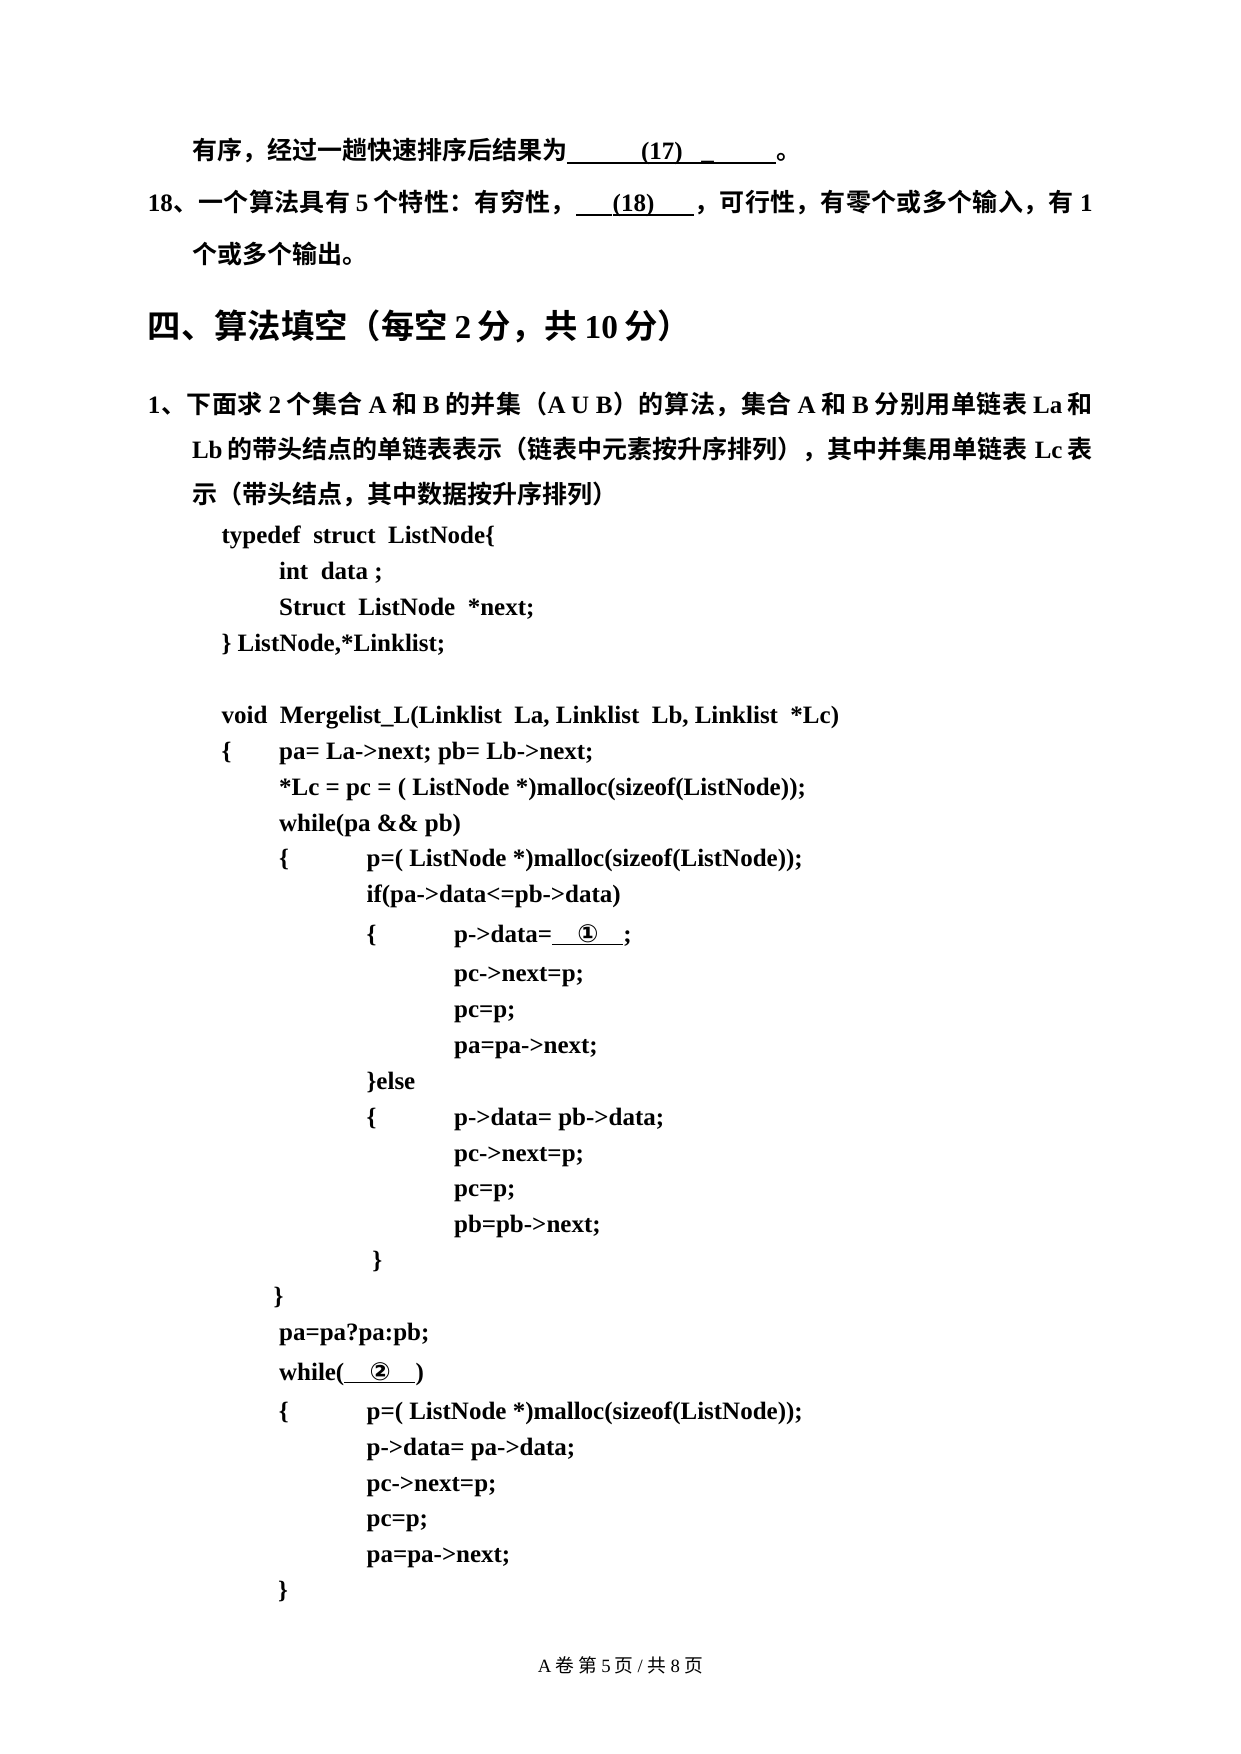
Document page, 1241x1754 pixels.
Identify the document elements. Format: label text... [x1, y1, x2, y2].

text int data ; [243, 556, 1092, 585]
text pc=p; [221, 1173, 1092, 1202]
text pc->next=p; [221, 1468, 1092, 1496]
text } [148, 1281, 1092, 1310]
text { p->data= ① ; [221, 915, 1092, 949]
text if(pa->data<=pb->data) [221, 879, 1092, 908]
text pc->next=p; [221, 1138, 1092, 1166]
text void Mergelist_L(Linklist La, Linklist Lb, Linklist *Lc) [221, 700, 1092, 728]
text { pa= La->next; pb= Lb->next; [221, 736, 1092, 764]
text pb=pb->next; [221, 1209, 1092, 1238]
text } [221, 1245, 1092, 1274]
text } [221, 1575, 1092, 1604]
text pc=p; [221, 994, 1092, 1023]
text pc->next=p; [221, 958, 1092, 987]
text pa=pa->next; [221, 1030, 1092, 1058]
text p->data= pa->data; [221, 1432, 1092, 1460]
text { p=( ListNode *)malloc(sizeof(ListNode)); [265, 1396, 1092, 1424]
text { p=( ListNode *)malloc(sizeof(ListNode)); [221, 843, 1092, 872]
text pa=pa?pa:pb; [221, 1317, 1092, 1346]
text 四、算法填空（每空2分，共10分） [148, 299, 1092, 348]
text typedef struct ListNode{ [221, 520, 1092, 549]
text Struct ListNode *next; [243, 592, 1092, 621]
text pa=pa->next; [221, 1539, 1092, 1568]
text { p->data= pb->data; [221, 1102, 1092, 1130]
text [148, 118, 1092, 170]
text *Lc = pc = ( ListNode *)malloc(sizeof(ListNode)); [221, 772, 1092, 800]
text 1、下面求2个集合A和B的并集（A U B）的算法，集合A和B分别用单链表La和Lb的带头结点的单链表表示（链表中元素按升序排列），其中并集用单链表Lc表示（带头结点，其中数据按升序排列） [148, 384, 1092, 511]
text pc=p; [221, 1503, 1092, 1532]
text 18、一个算法具有5个特性：有穷性， (18) ，可行性，有零个或多个输入，有1个或多个输出。 [148, 170, 1092, 274]
text } ListNode,*Linklist; [221, 628, 1092, 657]
text }else [221, 1066, 1092, 1094]
text while( ② ) [221, 1353, 1092, 1387]
text while(pa && pb) [221, 808, 1092, 836]
